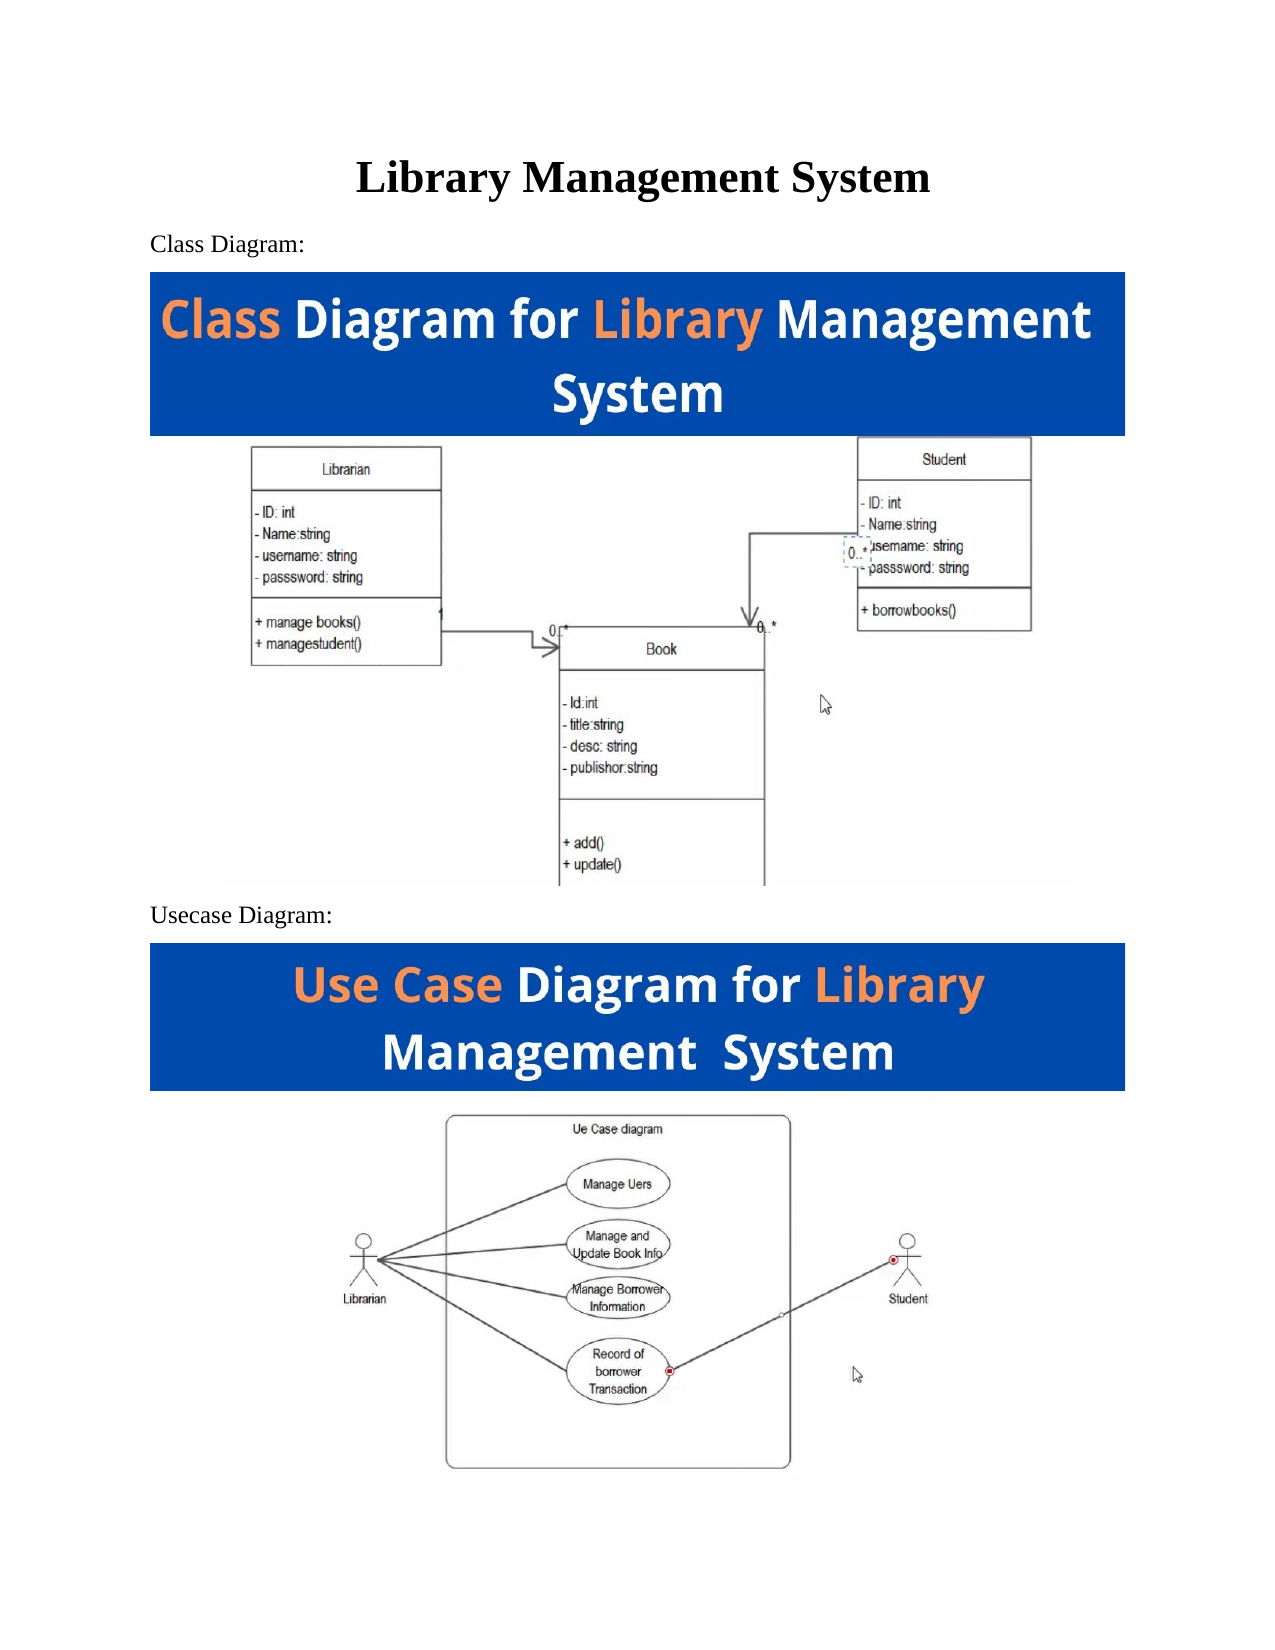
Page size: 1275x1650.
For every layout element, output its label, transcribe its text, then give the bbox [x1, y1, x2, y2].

text Library Management System [150, 150, 1125, 203]
picture [150, 943, 1125, 1500]
text Usecase Diagram: [150, 900, 1125, 929]
text Class Diagram: [150, 229, 1125, 258]
picture [150, 272, 1125, 886]
